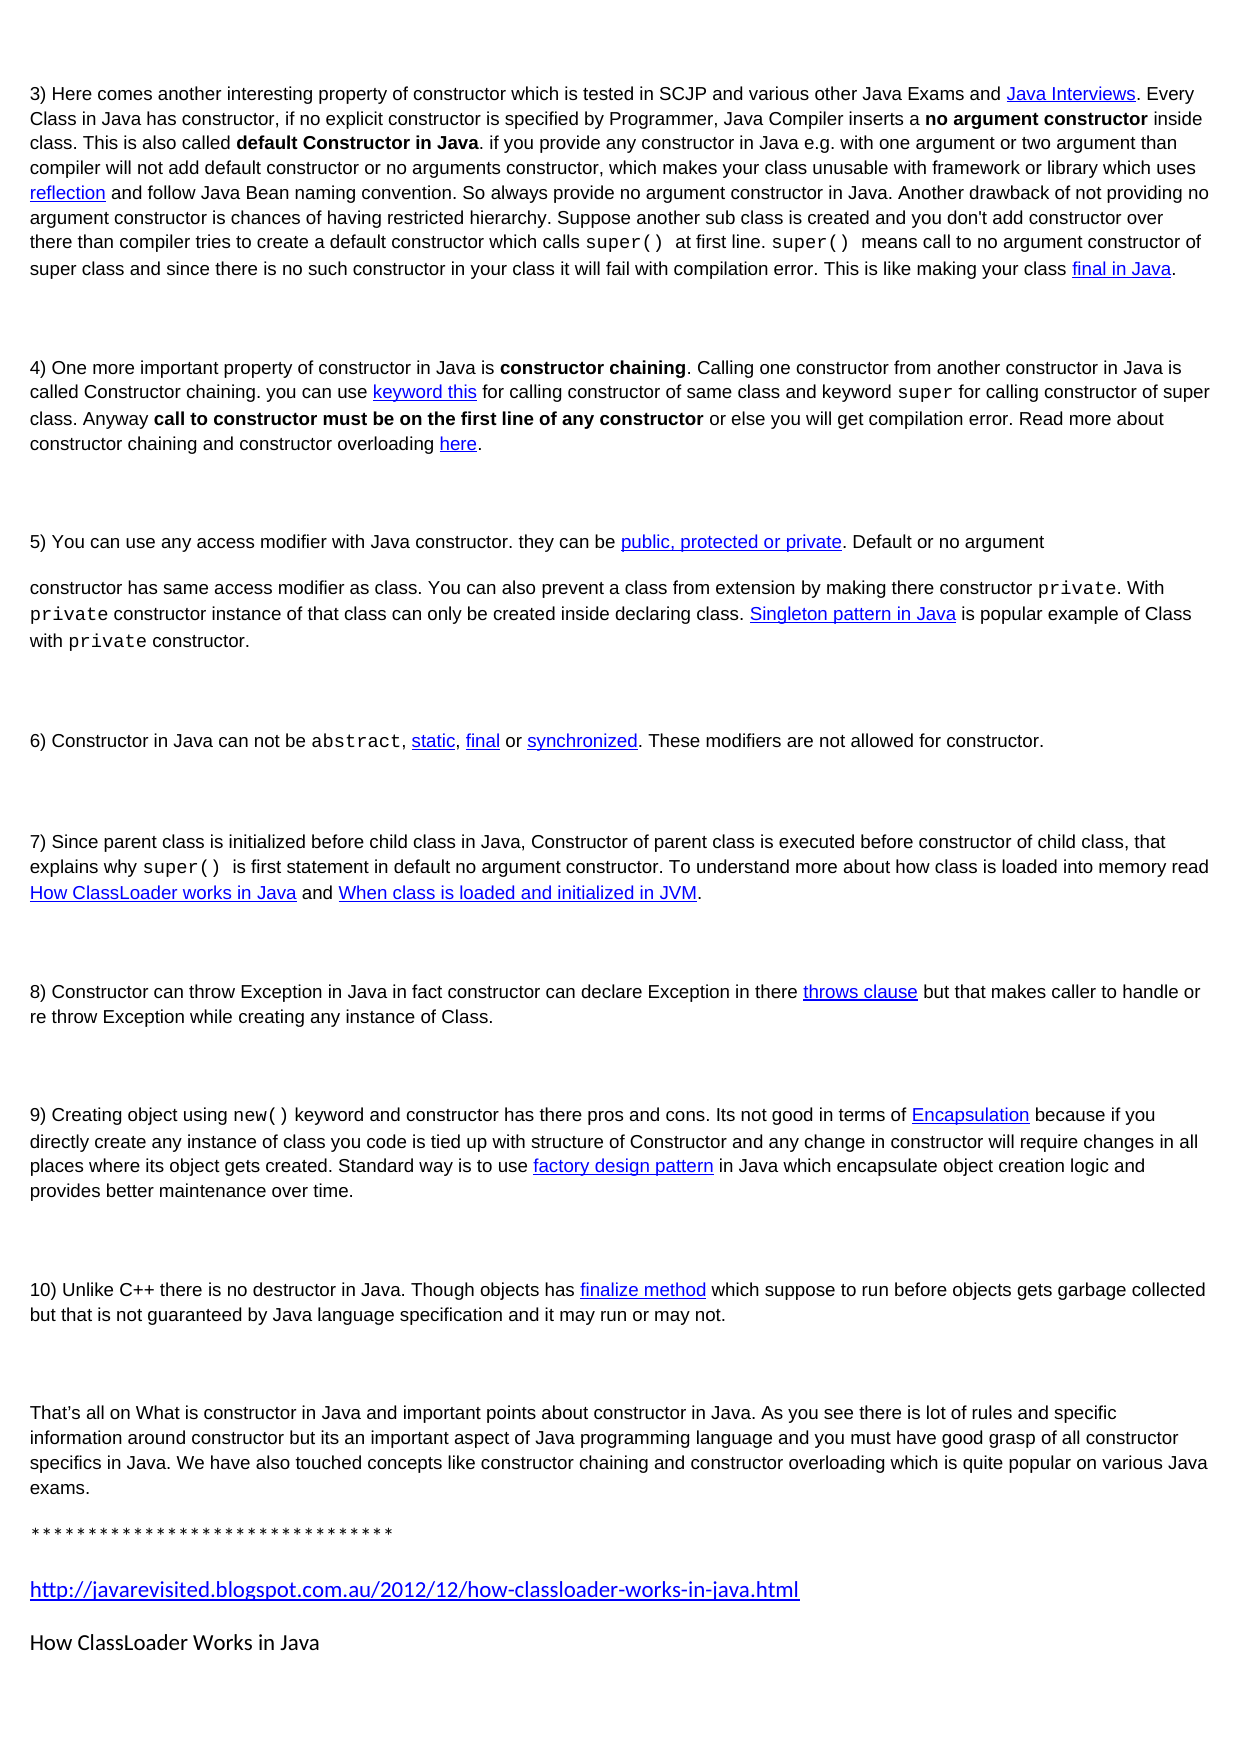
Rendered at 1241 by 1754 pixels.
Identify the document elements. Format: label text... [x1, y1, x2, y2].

text 10) Unlike C++ there is no destructor in Java. Though objects has finalize method which suppose to run before objects gets garbage collected but that is not guaranteed by Java language specification and it may run or may not. [29, 1279, 1211, 1325]
text 3) Here comes another interesting property of constructor which is tested in SCJP and various other Java Exams and Java Interviews. Every Class in Java has constructor, if no explicit constructor is specified by Programmer, Java Compiler inserts a no argument constructor inside class. This is also called default Constructor in Java. if you provide any constructor in Java e.g. with one argument or two argument than compiler will not add default constructor or no arguments constructor, which makes your class unusable with framework or library which uses reflection and follow Java Bean naming convention. So always provide no argument constructor in Java. Another drawback of not providing no argument constructor is chances of having restricted hierarchy. Suppose another sub class is created and you don't add constructor over there than compiler tries to create a default constructor which calls super() at first line. super() means call to no argument constructor of super class and since there is no such constructor in your class it will fail with compilation error. This is like making your class final in Java. [29, 83, 1211, 279]
text That’s all on What is constructor in Java and important points about constructor in Java. As you see there is lot of rules and specific information around constructor but its an important aspect of Java programming language and you must have good grasp of all constructor specifics in Java. We have also touched concepts like constructor chaining and constructor overloading which is quite popular on various Java exams. [29, 1402, 1211, 1498]
text 5) You can use any access modifier with Java constructor. they can be public, protected or private. Default or no argument [29, 531, 1211, 553]
text constructor has same access modifier as class. You can also prevent a class from extension by making there constructor private. With private constructor instance of that class can only be created inside declaring class. Singleton pattern in Java is popular example of Class with private constructor. [29, 577, 1211, 653]
text 9) Creating object using new() keyword and constructor has there pros and cons. Its not good in terms of Encapsulation because if you directly create any instance of class you code is tied up with structure of Constructor and any change in constructor will require changes in all places where its object gets created. Standard way is to use factory design pattern in Java which encapsulate object creation logic and provides better maintenance over time. [29, 1104, 1211, 1202]
text ******************************** [29, 1522, 1211, 1550]
text 6) Constructor in Java can not be abstract, static, final or synchronized. These modifiers are not allowed for constructor. [29, 730, 1211, 753]
text 7) Since parent class is initialized before child class in Java, Constructor of parent class is executed before constructor of child class, that explains why super() is first statement in default no argument constructor. To understand more about how class is loaded into memory read How ClassLoader works in Java and When class is loaded and initialized in JVM. [29, 831, 1211, 903]
text 4) One more important property of constructor in Java is constructor chaining. Calling one constructor from another constructor in Java is called Constructor chaining. you can use keyword this for calling constructor of same class and keyword super for calling constructor of super class. Anyway call to constructor must be on the first line of any constructor or else you will get compilation error. Read more about constructor chaining and constructor overloading here. [29, 356, 1211, 454]
text http://javarevisited.blogspot.com.au/2012/12/how-classloader-works-in-java.html [29, 1575, 1211, 1603]
text 8) Constructor can throw Exception in Java in fact constructor can declare Exception in there throws clause but that makes caller to handle or re throw Exception while creating any instance of Class. [29, 981, 1211, 1027]
text How ClassLoader Works in Java [29, 1628, 1211, 1656]
